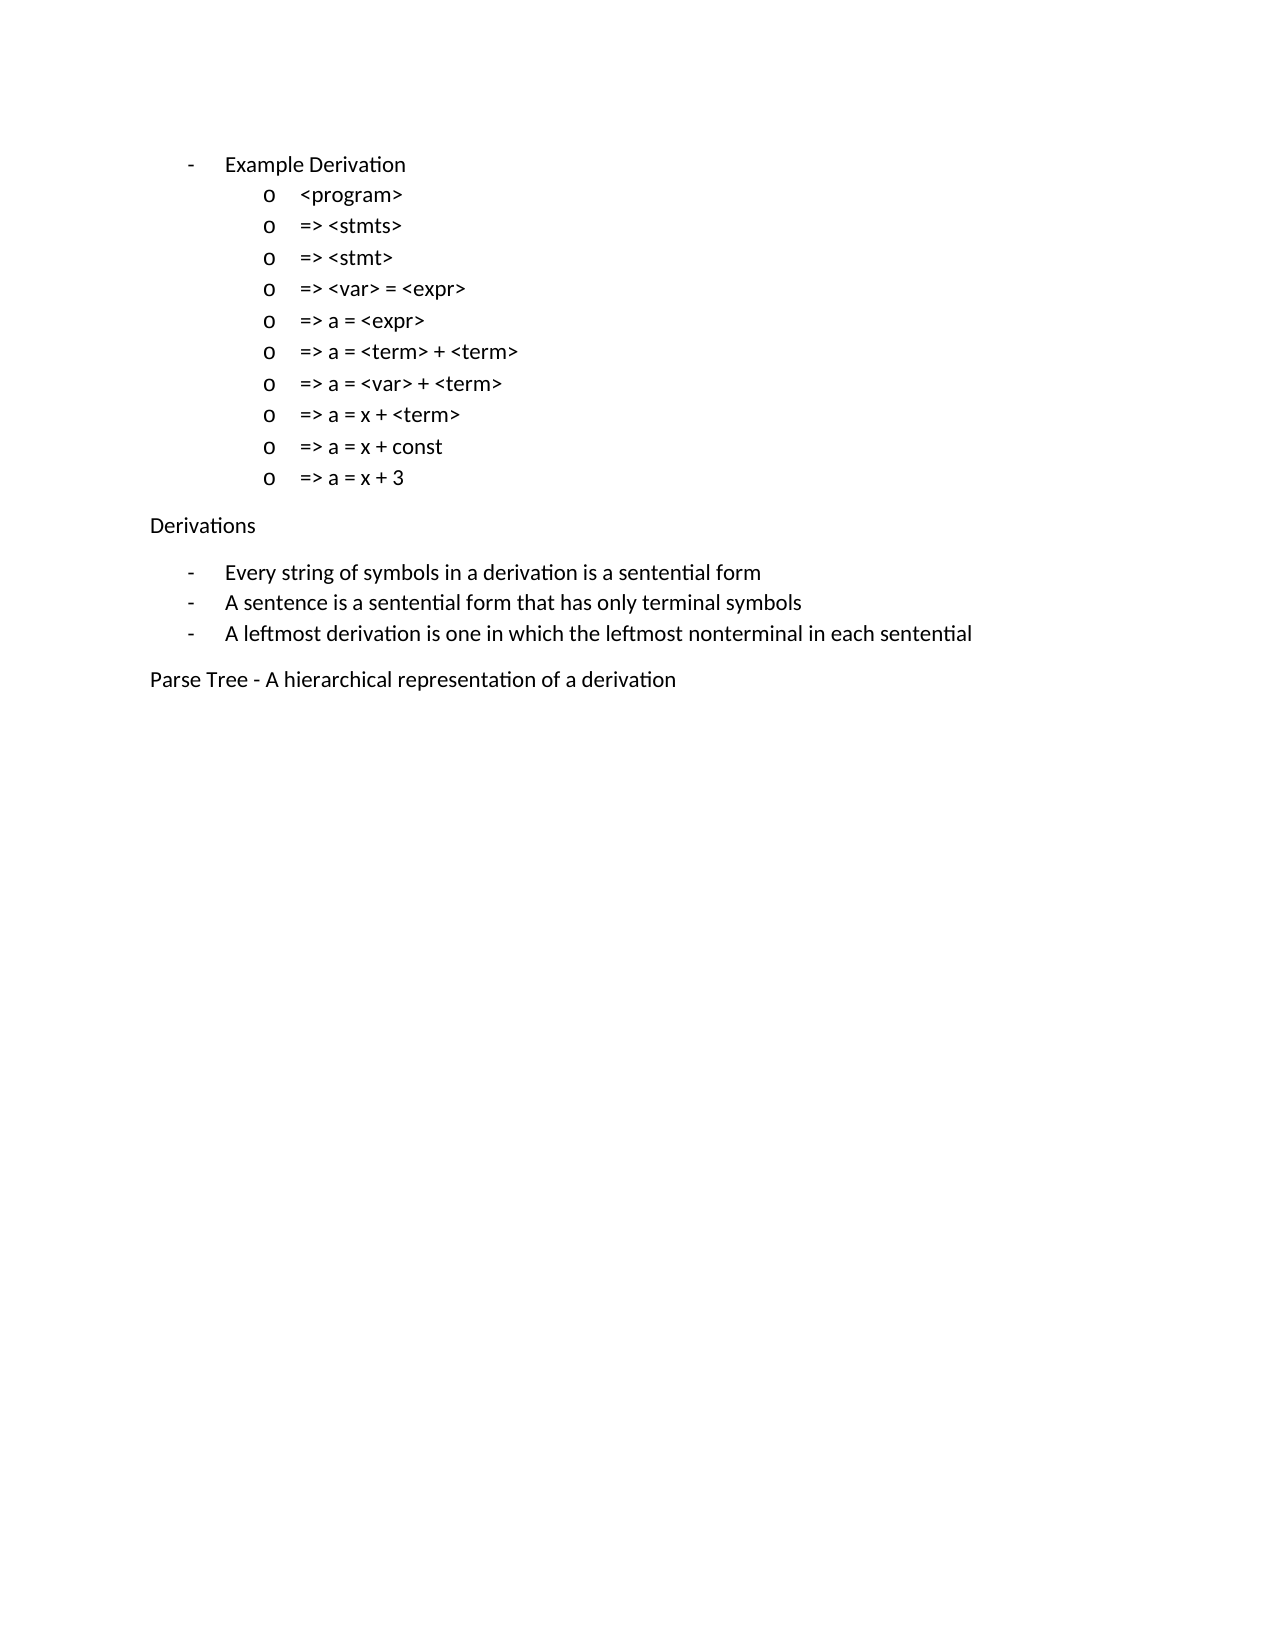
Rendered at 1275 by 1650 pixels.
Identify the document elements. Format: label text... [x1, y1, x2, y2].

list => <stmt> [262, 243, 1125, 272]
list => <stmts> [262, 212, 1125, 241]
list A sentence is a sentential form that has only terminal symbols [187, 588, 1125, 617]
list => <var> = <expr> [262, 274, 1125, 304]
list => a = <var> + <term> [262, 369, 1125, 398]
list Example Derivation [187, 150, 1125, 178]
list => a = <expr> [262, 306, 1125, 335]
list => a = x + <term> [262, 400, 1125, 429]
list => a = <term> + <term> [262, 337, 1125, 367]
list => a = x + 3 [262, 463, 1125, 492]
text Derivations [150, 511, 1125, 539]
text Parse Tree - A hierarchical representation of a derivation [150, 666, 1125, 694]
list => a = x + const [262, 432, 1125, 461]
list <program> [262, 180, 1125, 209]
list Every string of symbols in a derivation is a sentential form [187, 558, 1125, 586]
list A leftmost derivation is one in which the leftmost nonterminal in each sentential [187, 619, 1125, 647]
